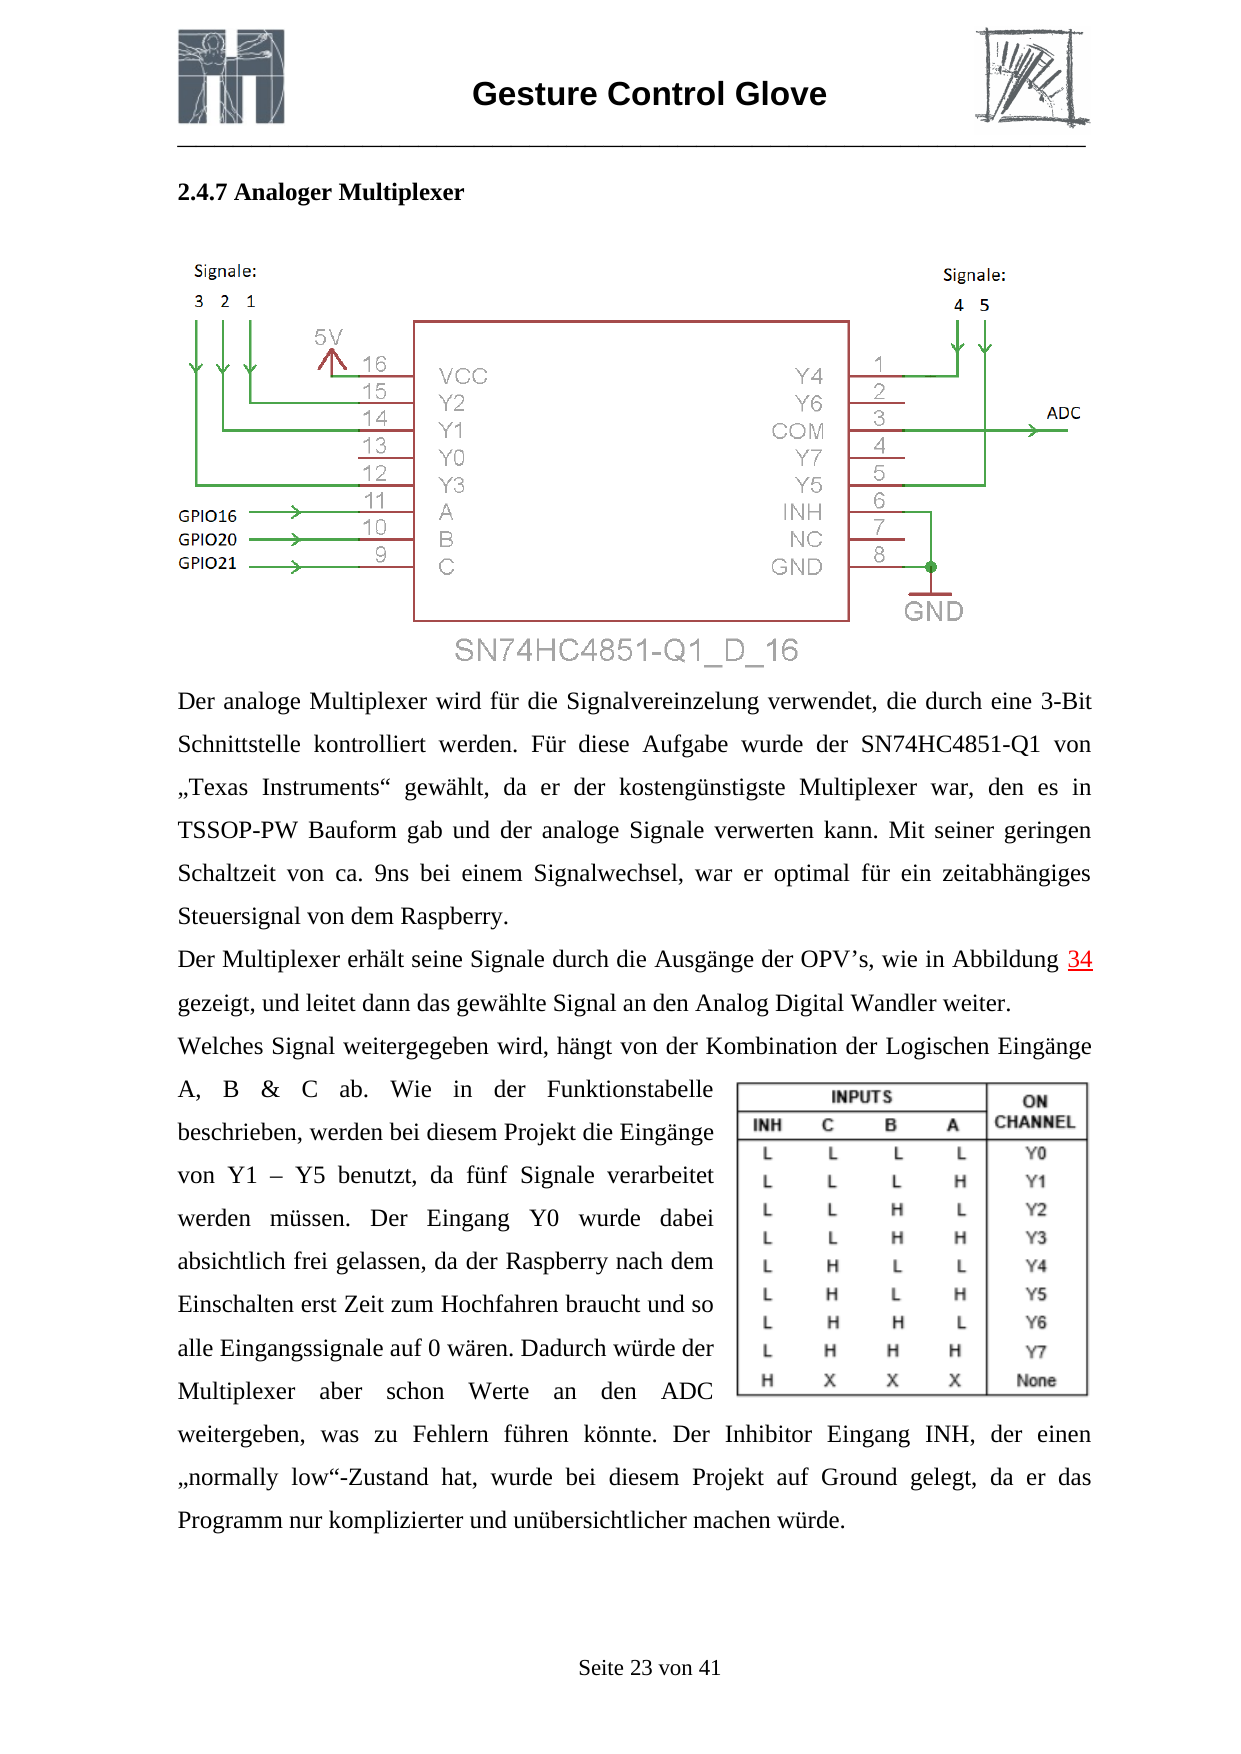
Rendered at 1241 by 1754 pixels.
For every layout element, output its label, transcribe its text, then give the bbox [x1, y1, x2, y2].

picture [177, 28, 286, 126]
text Der Multiplexer erhält seine Signale durch die Ausgänge der OPV’s, wie in Abbildung 34 gezeigt, und leitet dann das gewählte Signal an den Analog Digital Wandler weiter. [177, 944, 1092, 1016]
text 2.4.7 Analoger Multiplexer [177, 177, 1092, 206]
picture [973, 26, 1092, 135]
picture [177, 263, 1081, 672]
picture [733, 1078, 1093, 1402]
text Der analoge Multiplexer wird für die Signalvereinzelung verwendet, die durch eine 3-Bit Schnittstelle kontrolliert werden. Für diese Aufgabe wurde der SN74HC4851-Q1 von „Texas Instruments“ gewählt, da er der kostengünstigste Multiplexer war, den es in TSSOP-PW Bauform gab und der analoge Signale verwerten kann. Mit seiner geringen Schaltzeit von ca. 9ns bei einem Signalwechsel, war er optimal für ein zeitabhängiges Steuersignal von dem Raspberry. [177, 686, 1092, 930]
